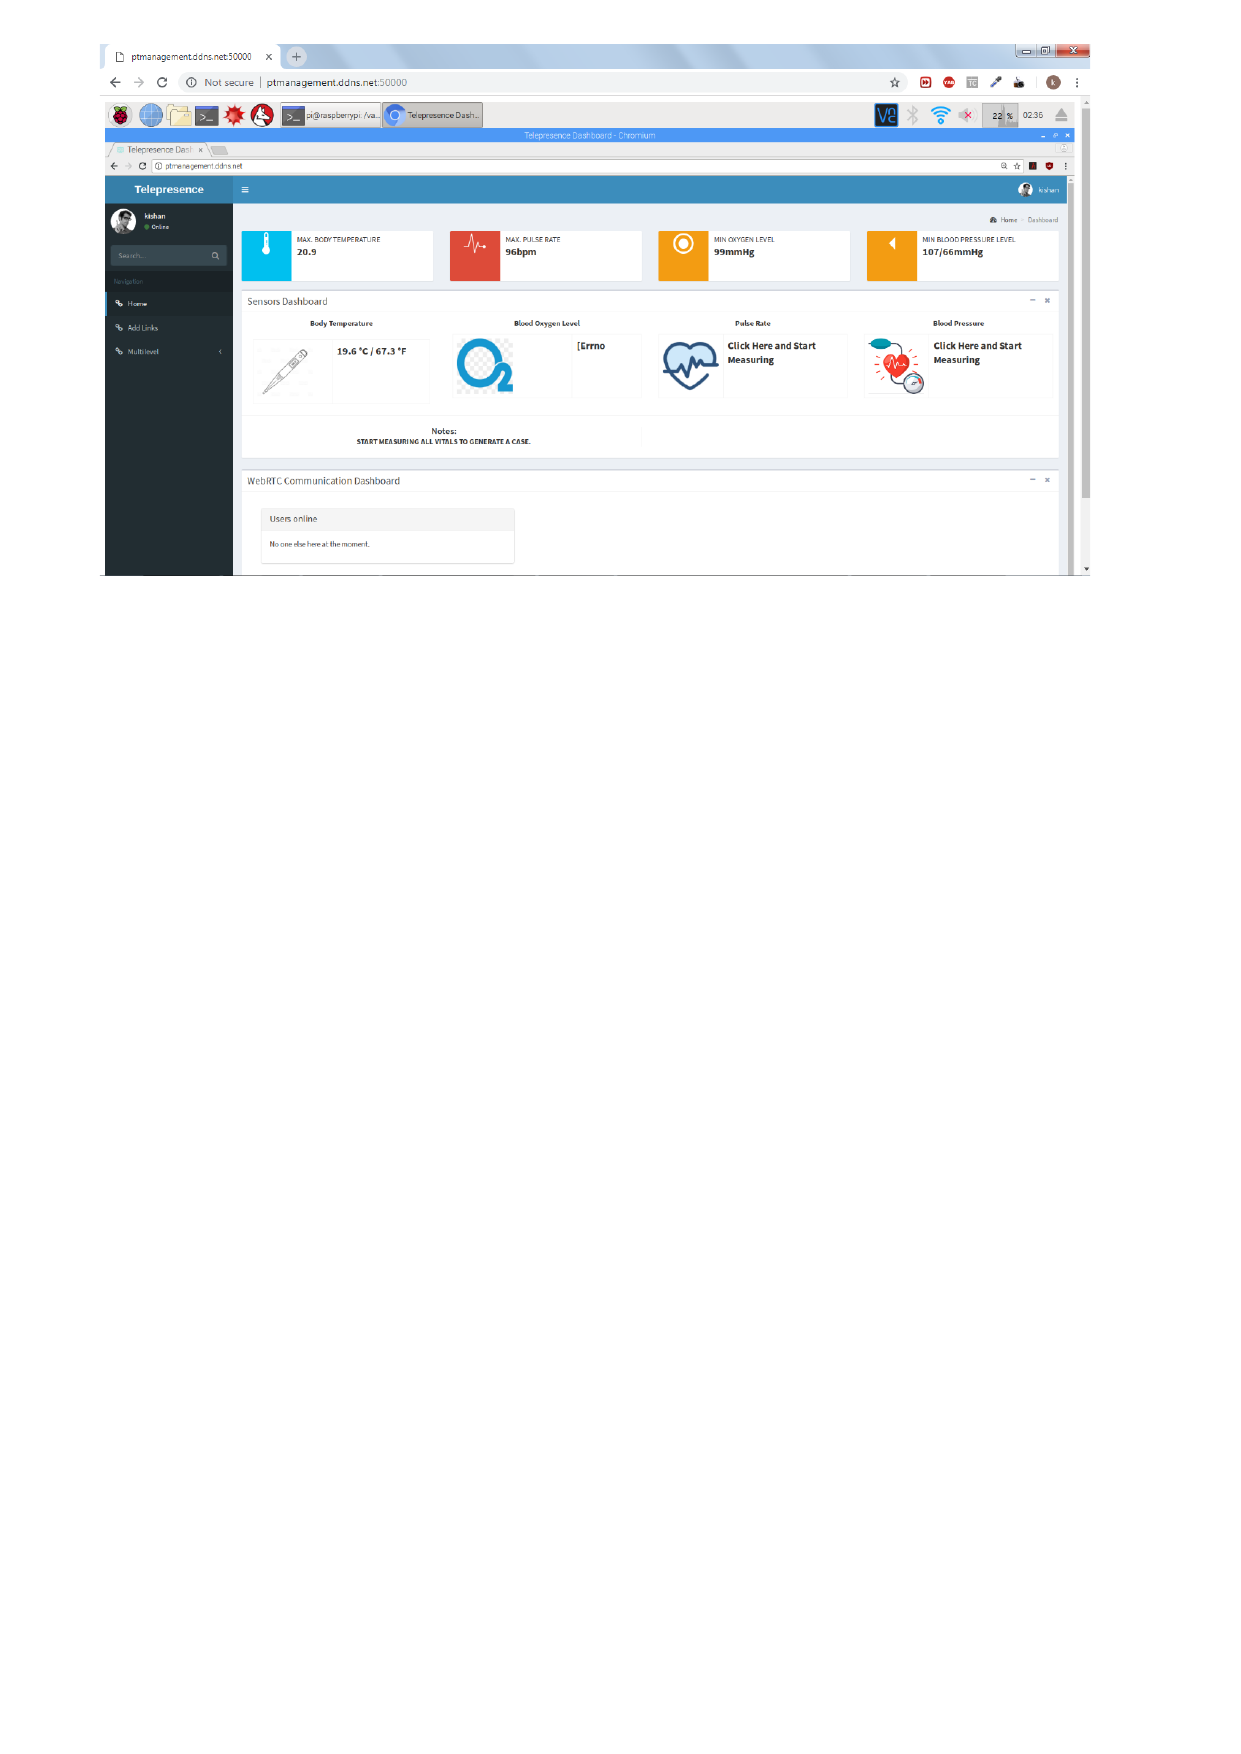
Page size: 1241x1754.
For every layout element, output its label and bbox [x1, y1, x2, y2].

picture [99, 44, 1091, 576]
